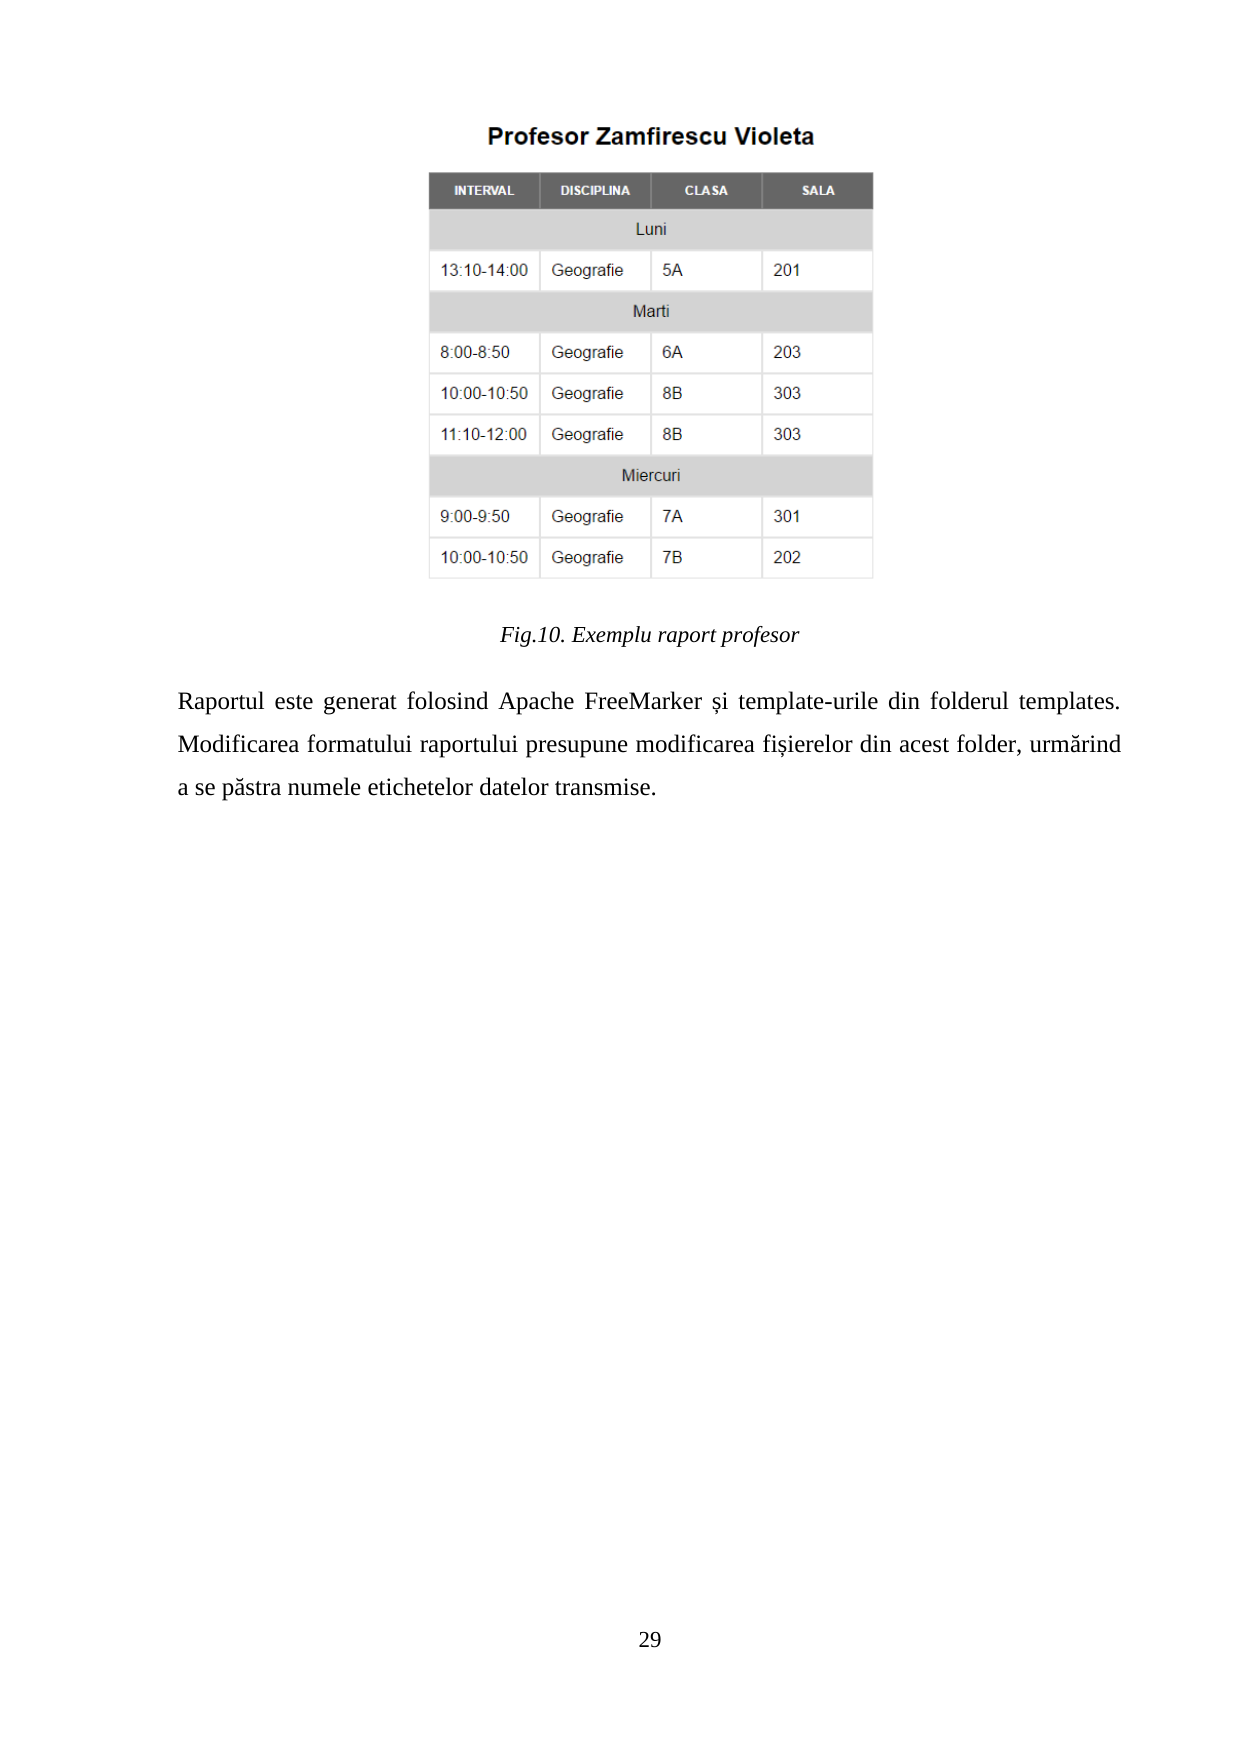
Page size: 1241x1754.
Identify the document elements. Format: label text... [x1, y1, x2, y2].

text Raportul este generat folosind Apache FreeMarker și template-urile din folderul templates. Modificarea formatului raportului presupune modificarea fișierelor din acest folder, urmărind a se păstra numele etichetelor datelor transmise. [177, 686, 1122, 801]
text Fig.10. Exemplu raport profesor [177, 621, 1122, 648]
picture [424, 118, 875, 583]
